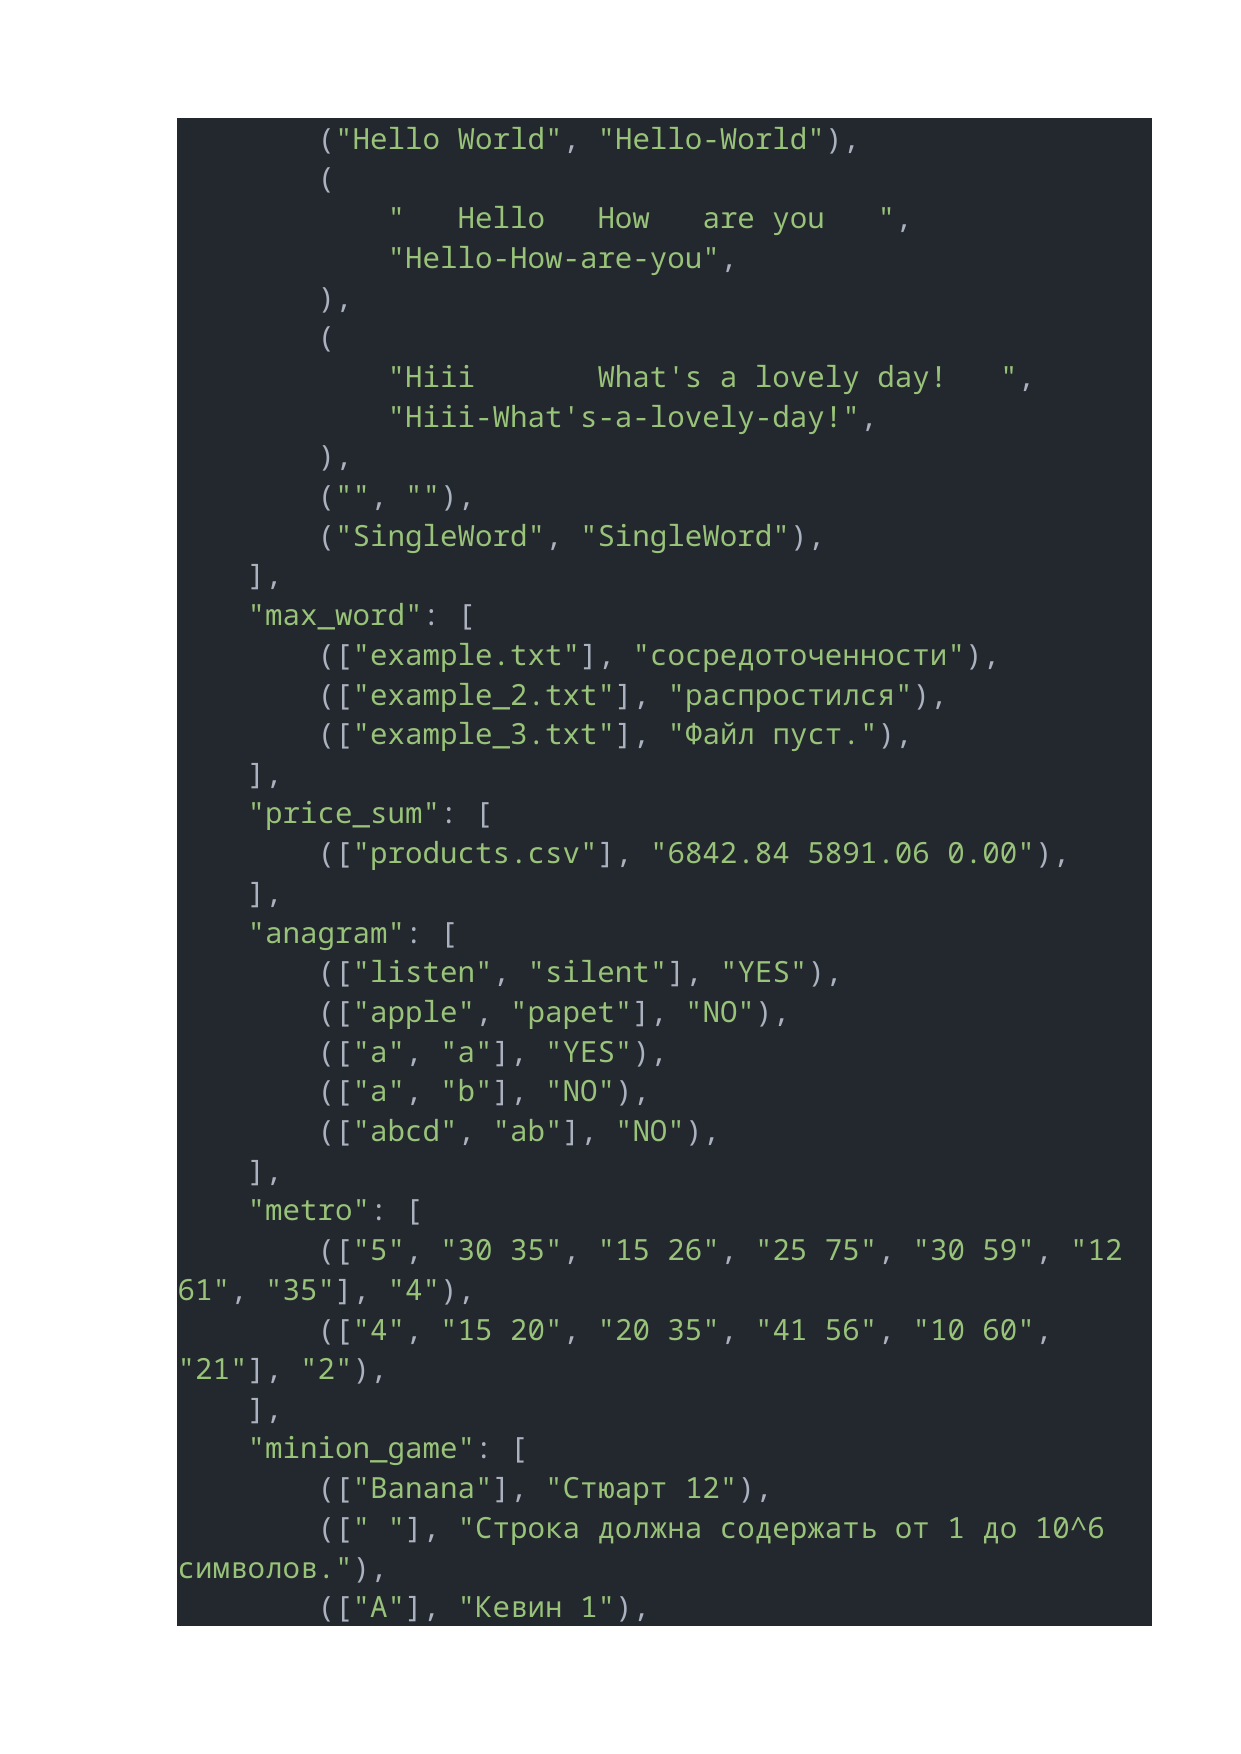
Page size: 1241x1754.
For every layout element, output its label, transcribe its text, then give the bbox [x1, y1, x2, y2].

text ([" "], "Строка должна содержать от 1 до 10^6 символов."), [177, 1507, 1152, 1587]
text " Hello How are you ", [177, 197, 1152, 237]
text "price_sum": [ [177, 793, 1152, 832]
text (["5", "30 35", "15 26", "25 75", "30 59", "12 61", "35"], "4"), [177, 1229, 1152, 1309]
text (["products.csv"], "6842.84 5891.06 0.00"), [177, 832, 1152, 872]
text (["example.txt"], "сосредоточенности"), [177, 634, 1152, 674]
text ], [177, 753, 1152, 793]
text (["listen", "silent"], "YES"), [177, 952, 1152, 991]
text ("SingleWord", "SingleWord"), [177, 515, 1152, 555]
text ], [177, 1150, 1152, 1190]
text (["apple", "papet"], "NO"), [177, 991, 1152, 1031]
text "max_word": [ [177, 594, 1152, 634]
text ( [177, 158, 1152, 197]
text ), [177, 436, 1152, 475]
text ], [177, 555, 1152, 594]
text ], [177, 1388, 1152, 1428]
text (["a", "a"], "YES"), [177, 1031, 1152, 1071]
text (["4", "15 20", "20 35", "41 56", "10 60", "21"], "2"), [177, 1309, 1152, 1388]
text (["A"], "Кевин 1"), [177, 1587, 1152, 1626]
text ), [177, 277, 1152, 317]
text (["example_3.txt"], "Файл пуст."), [177, 713, 1152, 753]
text (["Banana"], "Стюарт 12"), [177, 1467, 1152, 1507]
text "metro": [ [177, 1190, 1152, 1229]
text (["a", "b"], "NO"), [177, 1071, 1152, 1110]
text "Hello-How-are-you", [177, 237, 1152, 277]
text ], [177, 872, 1152, 912]
text ("", ""), [177, 475, 1152, 515]
text (["abcd", "ab"], "NO"), [177, 1110, 1152, 1150]
text (["example_2.txt"], "распростился"), [177, 674, 1152, 713]
text ( [177, 317, 1152, 356]
text "minion_game": [ [177, 1428, 1152, 1467]
text "Hiii-What's-a-lovely-day!", [177, 396, 1152, 436]
text "Hiii What's a lovely day! ", [177, 356, 1152, 396]
text "anagram": [ [177, 912, 1152, 952]
text ("Hello World", "Hello-World"), [177, 118, 1152, 158]
